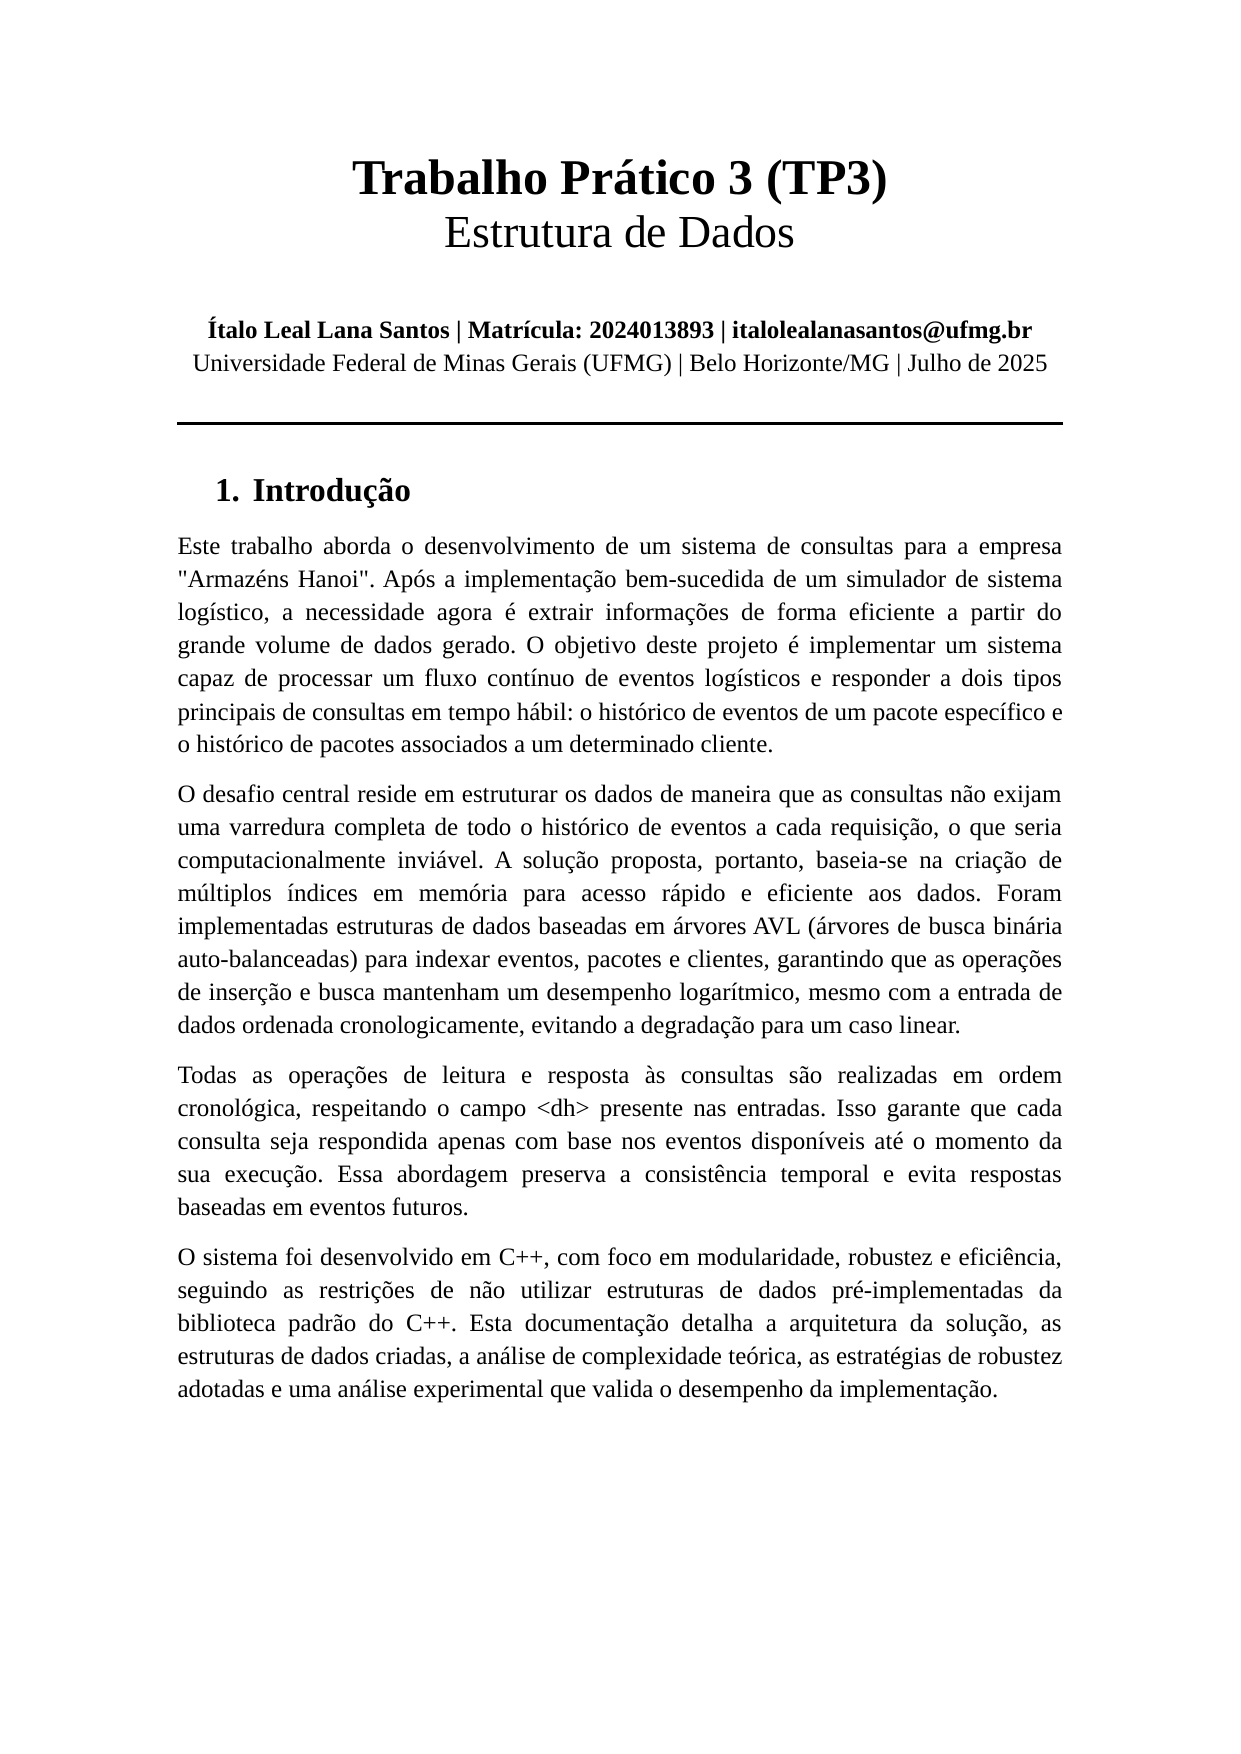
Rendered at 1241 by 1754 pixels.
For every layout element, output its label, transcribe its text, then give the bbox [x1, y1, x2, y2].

text O desafio central reside em estruturar os dados de maneira que as consultas não exijam uma varredura completa de todo o histórico de eventos a cada requisição, o que seria computacionalmente inviável. A solução proposta, portanto, baseia-se na criação de múltiplos índices em memória para acesso rápido e eficiente aos dados. Foram implementadas estruturas de dados baseadas em árvores AVL (árvores de busca binária auto-balanceadas) para indexar eventos, pacotes e clientes, garantindo que as operações de inserção e busca mantenham um desempenho logarítmico, mesmo com a entrada de dados ordenada cronologicamente, evitando a degradação para um caso linear. [177, 779, 1063, 1039]
text O sistema foi desenvolvido em C++, com foco em modularidade, robustez e eficiência, seguindo as restrições de não utilizar estruturas de dados pré-implementadas da biblioteca padrão do C++. Esta documentação detalha a arquitetura da solução, as estruturas de dados criadas, a análise de complexidade teórica, as estratégias de robustez adotadas e uma análise experimental que valida o desempenho da implementação. [177, 1242, 1063, 1403]
text Ítalo Leal Lana Santos | Matrícula: 2024013893 | italolealanasantos@ufmg.br [177, 315, 1063, 344]
text Universidade Federal de Minas Gerais (UFMG) | Belo Horizonte/MG | Julho de 2025 [177, 348, 1063, 377]
text Estrutura de Dados [177, 205, 1063, 258]
text Trabalho Prático 3 (TP3) [177, 148, 1063, 205]
text Todas as operações de leitura e resposta às consultas são realizadas em ordem cronológica, respeitando o campo <dh> presente nas entradas. Isso garante que cada consulta seja respondida apenas com base nos eventos disponíveis até o momento da sua execução. Essa abordagem preserva a consistência temporal e evita respostas baseadas em eventos futuros. [177, 1060, 1063, 1221]
text Este trabalho aborda o desenvolvimento de um sistema de consultas para a empresa "Armazéns Hanoi". Após a implementação bem-sucedida de um simulador de sistema logístico, a necessidade agora é extrair informações de forma eficiente a partir do grande volume de dados gerado. O objetivo deste projeto é implementar um sistema capaz de processar um fluxo contínuo de eventos logísticos e responder a dois tipos principais de consultas em tempo hábil: o histórico de eventos de um pacote específico e o histórico de pacotes associados a um determinado cliente. [177, 531, 1063, 758]
list Introdução [215, 471, 1063, 509]
